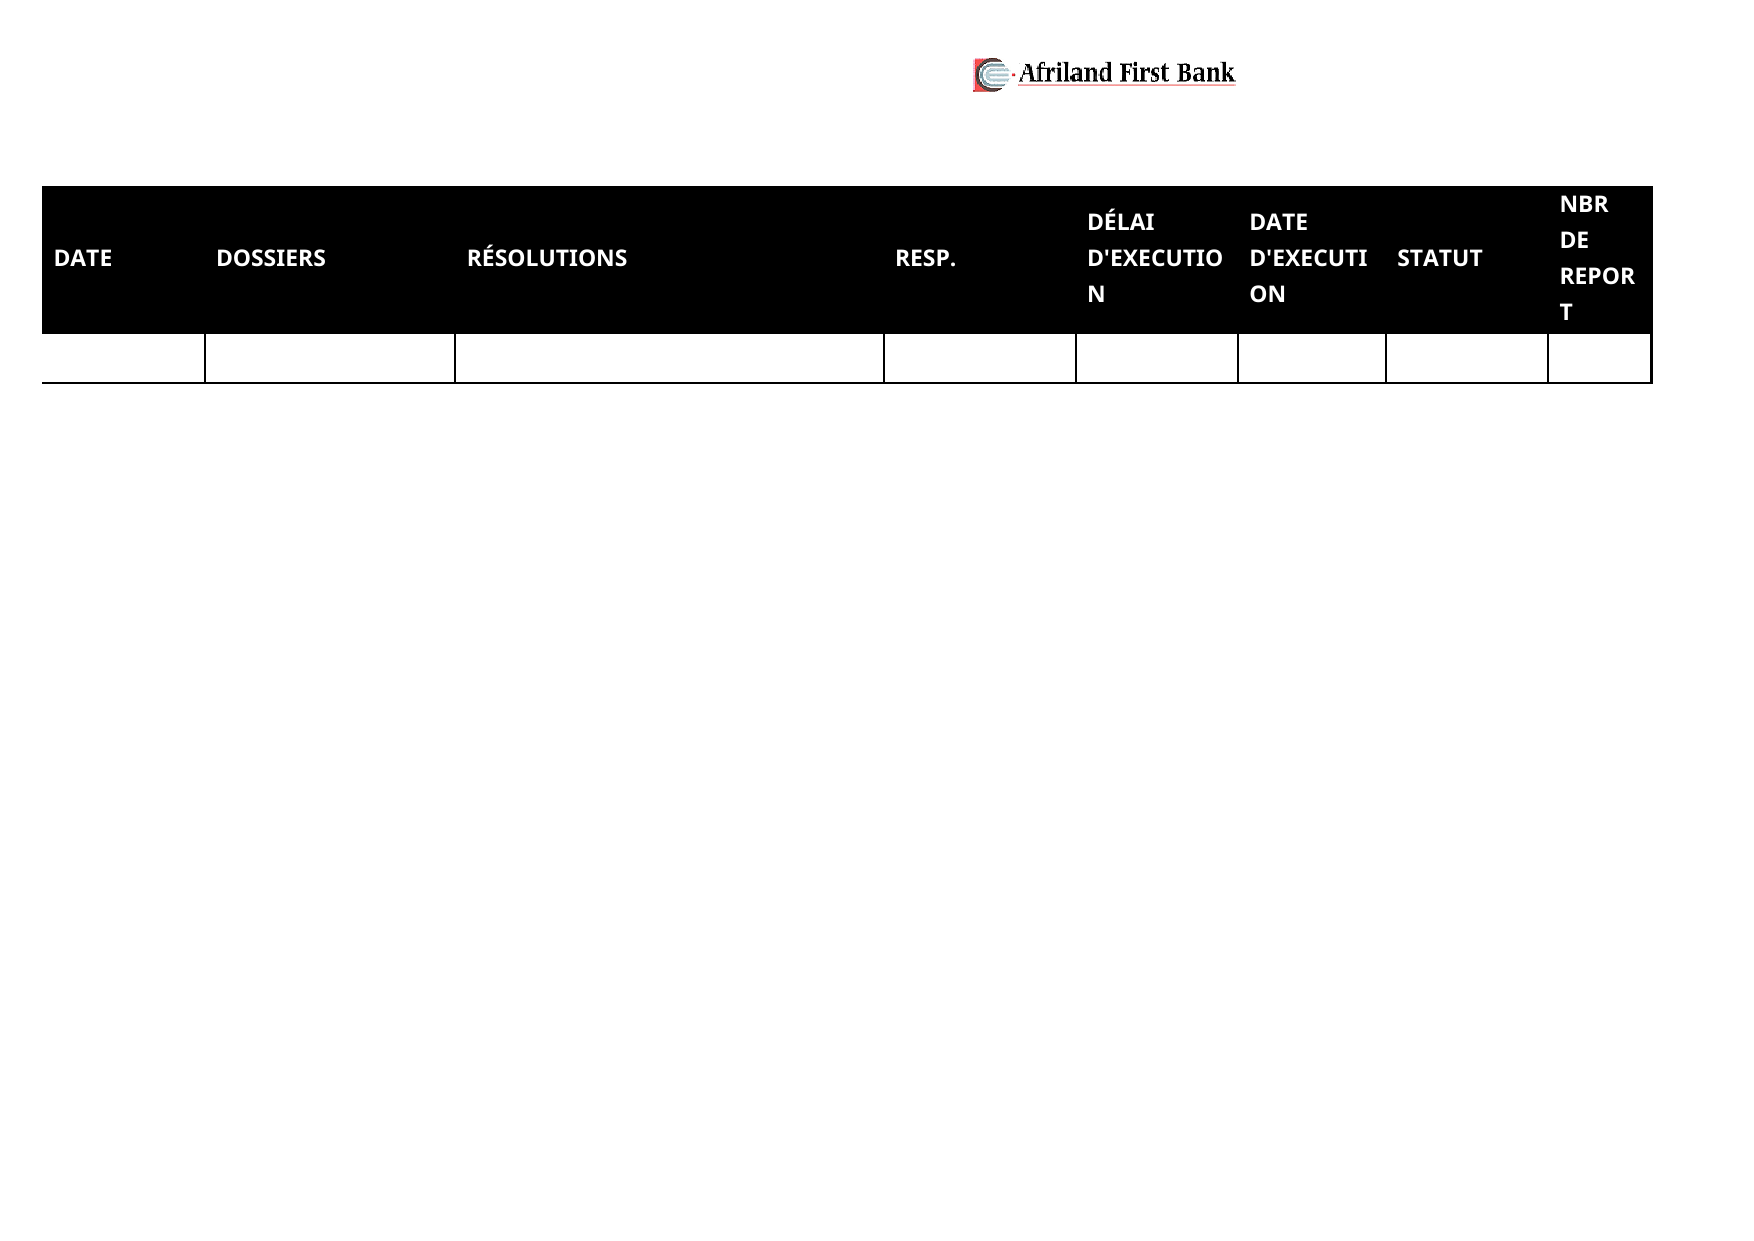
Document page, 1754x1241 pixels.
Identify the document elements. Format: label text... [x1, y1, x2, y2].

table_header DATE [42, 188, 204, 332]
table_header DÉLAI D'EXECUTION [1077, 188, 1237, 332]
table_cell [206, 334, 454, 382]
table_cell [1387, 334, 1547, 382]
table_header DATE D'EXECUTION [1239, 188, 1385, 332]
table_cell [456, 334, 883, 382]
table_header STATUT [1387, 188, 1547, 332]
table_header NBR DE REPORT [1549, 188, 1650, 332]
table_cell [1239, 334, 1385, 382]
table_cell [42, 334, 204, 382]
table_cell [885, 334, 1075, 382]
table_header RÉSOLUTIONS [456, 188, 883, 332]
table_cell [1549, 334, 1650, 382]
table_header RESP. [885, 188, 1075, 332]
picture [971, 57, 1239, 95]
table_header DOSSIERS [206, 188, 454, 332]
table_cell [1077, 334, 1237, 382]
